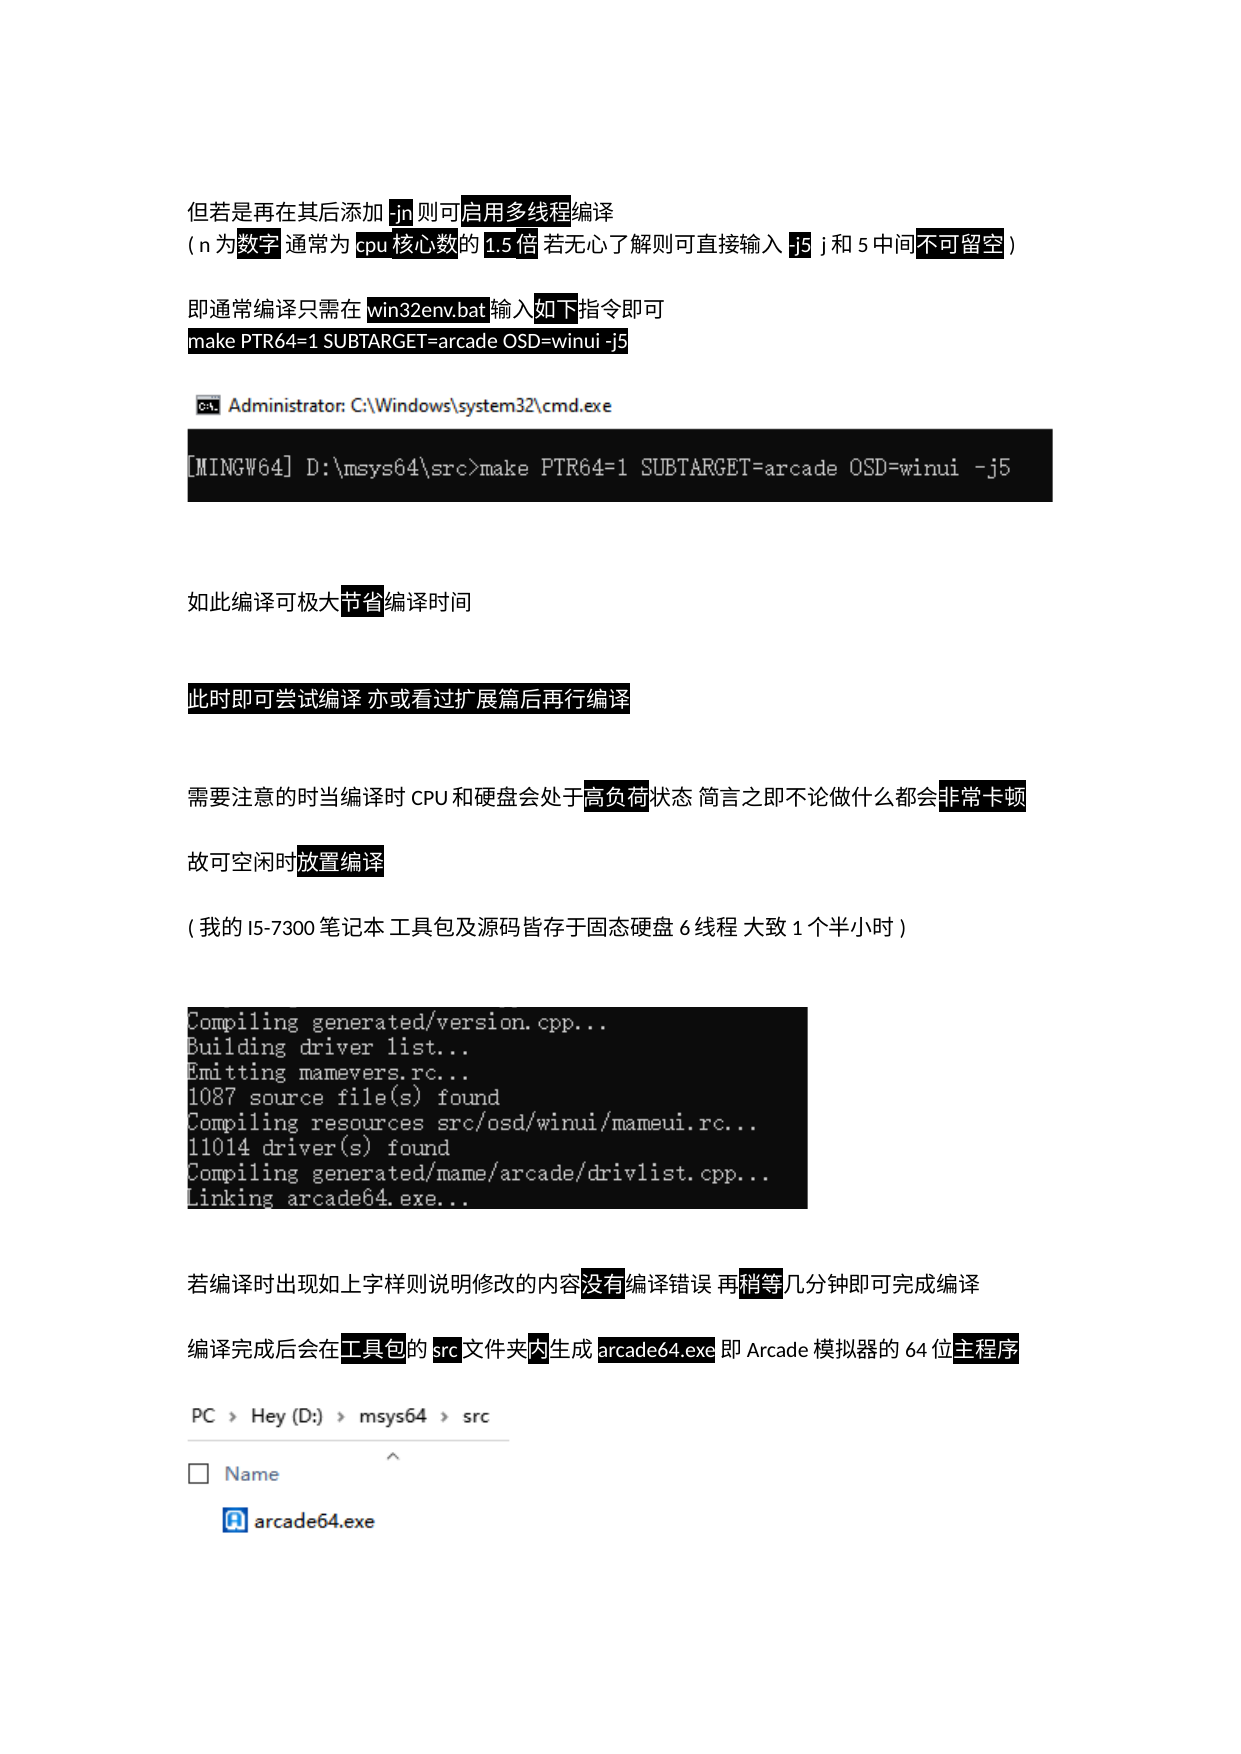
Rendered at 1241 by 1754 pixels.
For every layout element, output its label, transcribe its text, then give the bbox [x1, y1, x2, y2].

text 此时即可尝试编译 亦或看过扩展篇后再行编译 [187, 682, 1053, 714]
text 若编译时出现如上字样则说明修改的内容没有编译错误 再稍等几分钟即可完成编译 [187, 1267, 1053, 1299]
text ( 我的I5-7300笔记本 工具包及源码皆存于固态硬盘 6线程 大致1个半小时 ) [187, 909, 1053, 942]
text 需要注意的时当编译时 CPU和硬盘会处于高负荷状态 简言之即不论做什么都会非常卡顿 [187, 779, 1053, 812]
picture [187, 1397, 510, 1547]
text 但若是再在其后添加 -jn 则可启用多线程编译 [187, 194, 1053, 227]
text 如此编译可极大节省编译时间 [187, 584, 1053, 617]
text make PTR64=1 SUBTARGET=arcade OSD=winui -j5 [187, 324, 1053, 357]
text 即通常编译只需在win32env.bat输入如下指令即可 [187, 292, 1053, 324]
text 编译完成后会在工具包的src文件夹内生成arcade64.exe 即Arcade模拟器的64位主程序 [187, 1332, 1053, 1364]
text 故可空闲时放置编译 [187, 844, 1053, 877]
picture [187, 389, 1053, 502]
text ( n为数字 通常为cpu核心数的1.5倍 若无心了解则可直接输入 -j5 j和5中间不可留空 ) [187, 227, 1053, 259]
picture [187, 1007, 808, 1209]
